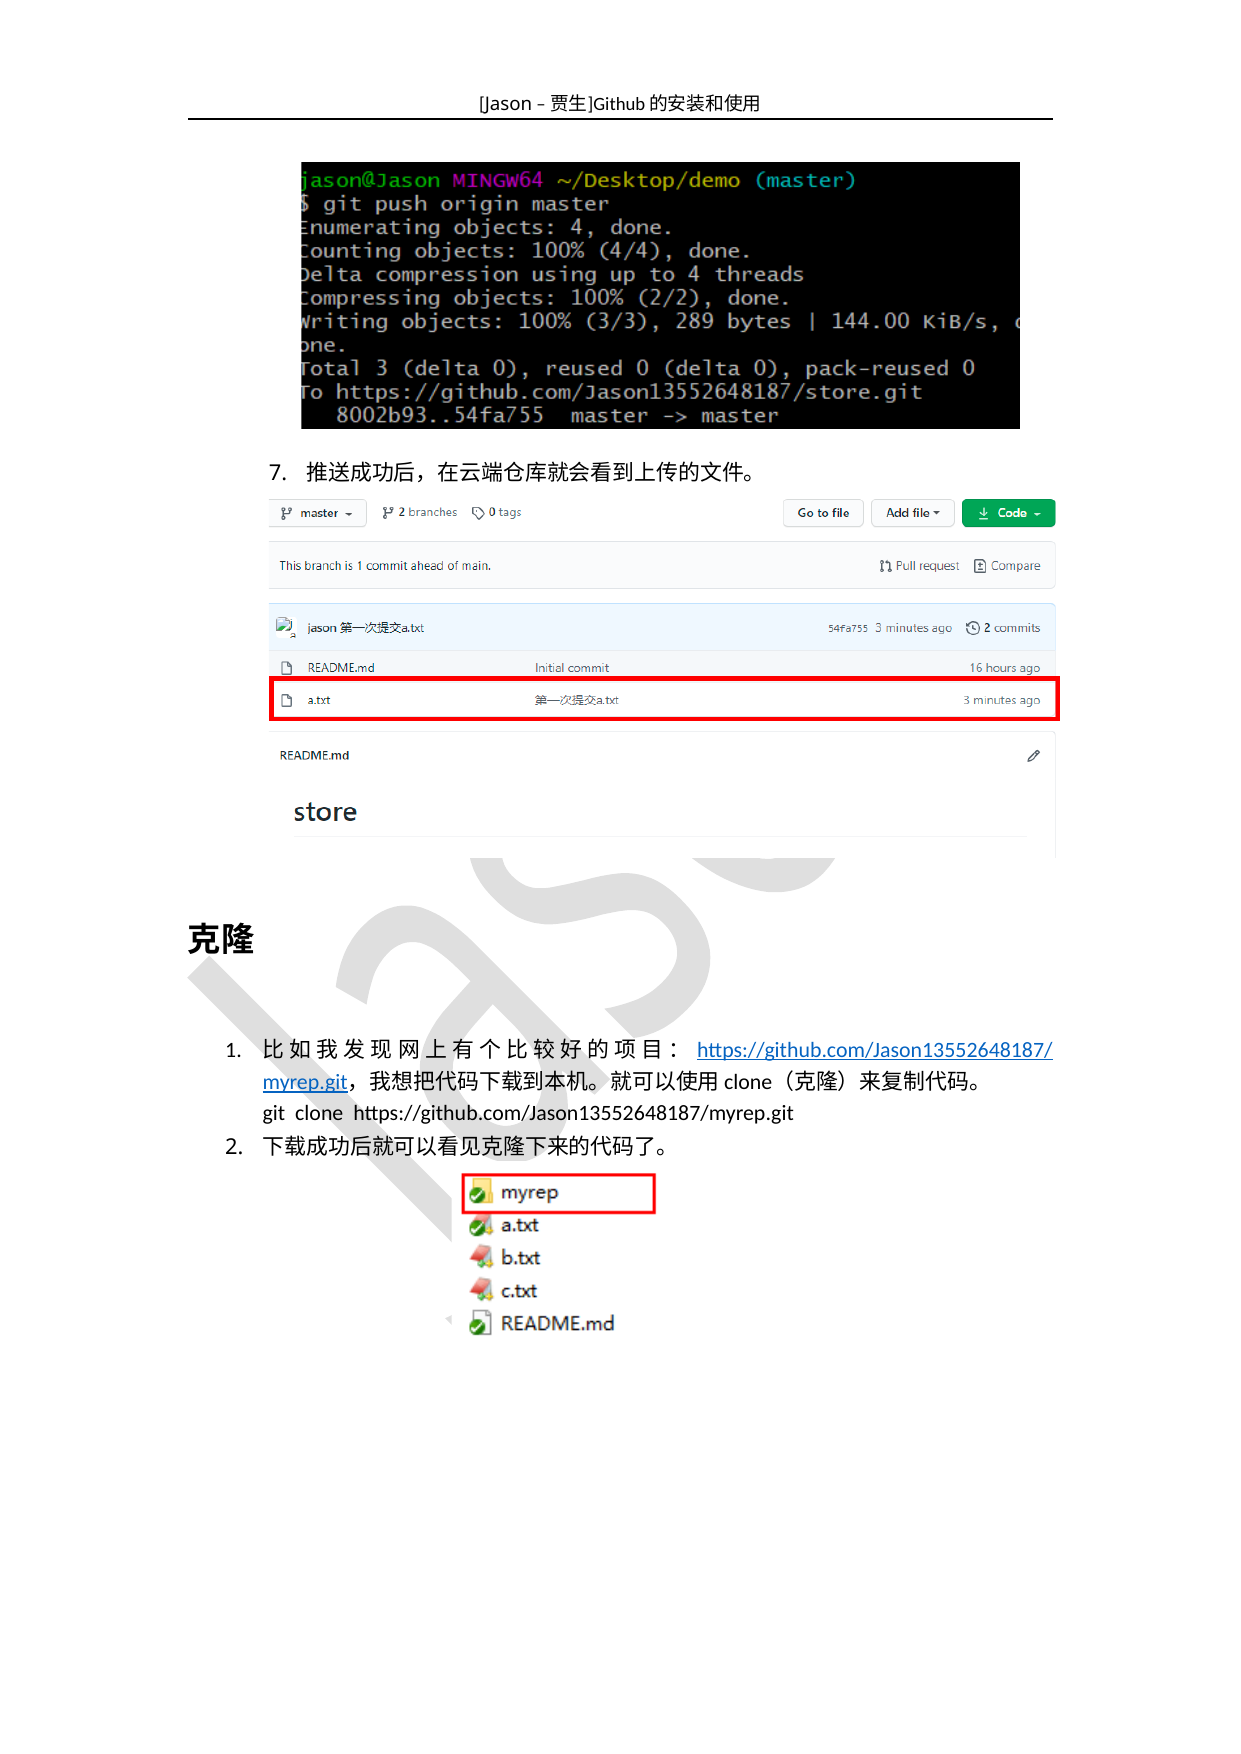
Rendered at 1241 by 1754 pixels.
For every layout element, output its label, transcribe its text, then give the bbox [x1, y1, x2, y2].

list 比如我发现网上有个比较好的项目：https://github.com/Jason13552648187/myrep.git，我想把代码下载到本机。就可以使用clone（克隆）来复制代码。 [225, 1031, 1053, 1096]
list git clone https://github.com/Jason13552648187/myrep.git [256, 1096, 1053, 1129]
list 推送成功后，在云端仓库就会看到上传的文件。 [269, 454, 1053, 487]
picture [301, 162, 1020, 429]
list 下载成功后就可以看见克隆下来的代码了。 [225, 1129, 1053, 1161]
subtitle 克隆 [187, 904, 1053, 969]
picture [268, 487, 1062, 858]
picture [451, 1161, 827, 1387]
